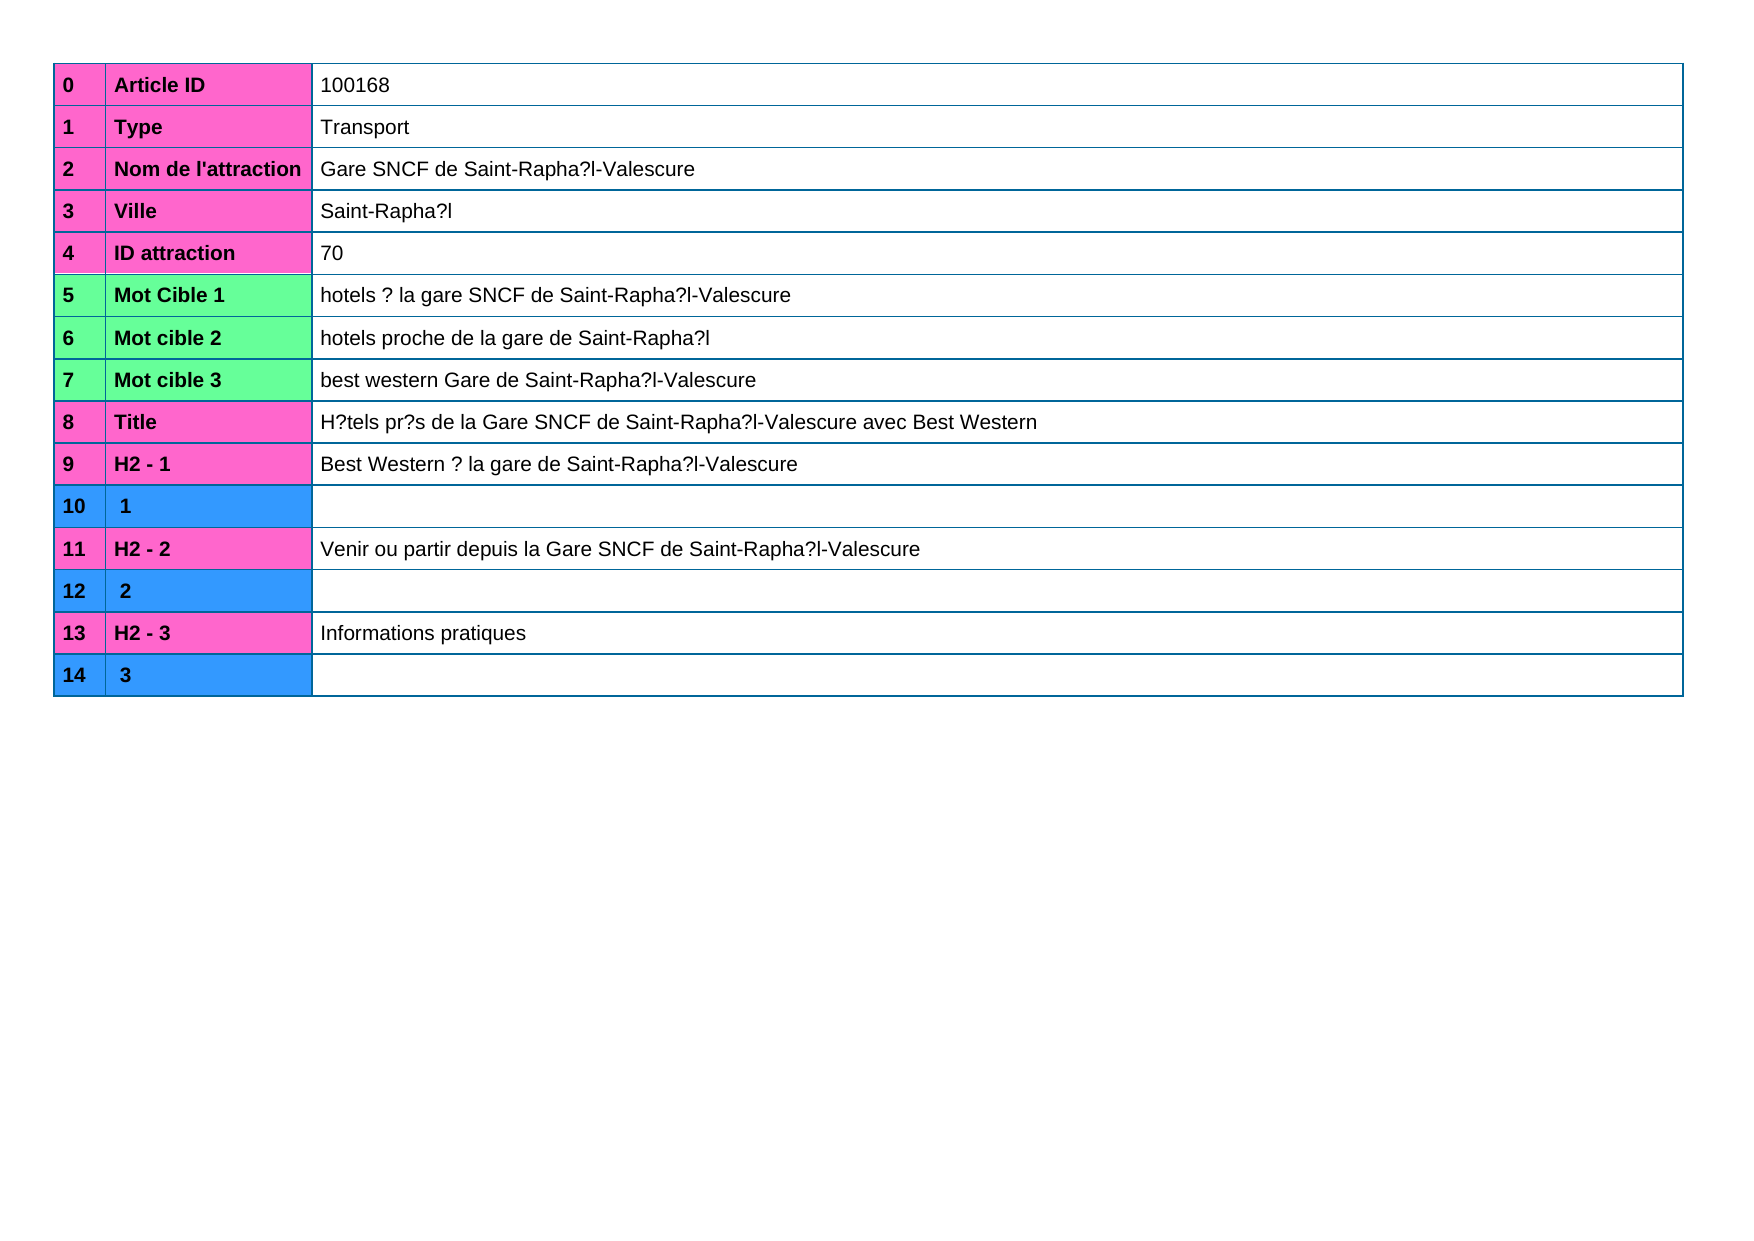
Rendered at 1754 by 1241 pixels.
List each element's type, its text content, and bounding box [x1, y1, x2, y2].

table_cell 11 [55, 528, 105, 569]
table_cell Mot cible 2 [106, 317, 311, 358]
table_cell 14 [55, 655, 105, 695]
table_cell 10 [55, 486, 105, 527]
table_cell best western Gare de Saint-Rapha?l-Valescure [313, 360, 1682, 400]
table_cell Type [106, 106, 311, 147]
table_cell 13 [55, 613, 105, 653]
table_cell Transport [313, 106, 1682, 147]
table_cell hotels ? la gare SNCF de Saint-Rapha?l-Valescure [313, 275, 1682, 316]
table_cell [313, 570, 1682, 611]
table_cell 1 [55, 106, 105, 147]
table_cell Venir ou partir depuis la Gare SNCF de Saint-Rapha?l-Valescure [313, 528, 1682, 569]
table_cell 1 [106, 486, 311, 527]
table_cell Mot cible 3 [106, 360, 311, 400]
table_cell H?tels pr?s de la Gare SNCF de Saint-Rapha?l-Valescure avec Best Western [313, 402, 1682, 442]
table_cell Title [106, 402, 311, 442]
table_cell hotels proche de la gare de Saint-Rapha?l [313, 317, 1682, 358]
table_cell 70 [313, 233, 1682, 273]
table_cell Best Western ? la gare de Saint-Rapha?l-Valescure [313, 444, 1682, 484]
table_cell Gare SNCF de Saint-Rapha?l-Valescure [313, 148, 1682, 189]
table_cell 8 [55, 402, 105, 442]
table_cell 3 [55, 191, 105, 231]
table_header 0 [55, 64, 105, 105]
table_cell Nom de l'attraction [106, 148, 311, 189]
table_cell ID attraction [106, 233, 311, 273]
table_cell 7 [55, 360, 105, 400]
table_cell 5 [55, 275, 105, 316]
table_cell [313, 655, 1682, 695]
table_cell Mot Cible 1 [106, 275, 311, 316]
table_cell 12 [55, 570, 105, 611]
table_cell 9 [55, 444, 105, 484]
table_cell Ville [106, 191, 311, 231]
table_cell 3 [106, 655, 311, 695]
table_cell Saint-Rapha?l [313, 191, 1682, 231]
table_cell 2 [106, 570, 311, 611]
table_header 100168 [313, 64, 1682, 105]
table_cell [313, 486, 1682, 527]
table_cell 6 [55, 317, 105, 358]
table_cell 4 [55, 233, 105, 273]
table_cell 2 [55, 148, 105, 189]
table_cell H2 - 3 [106, 613, 311, 653]
table_cell Informations pratiques [313, 613, 1682, 653]
table_cell H2 - 1 [106, 444, 311, 484]
table_header Article ID [106, 64, 311, 105]
table_cell H2 - 2 [106, 528, 311, 569]
